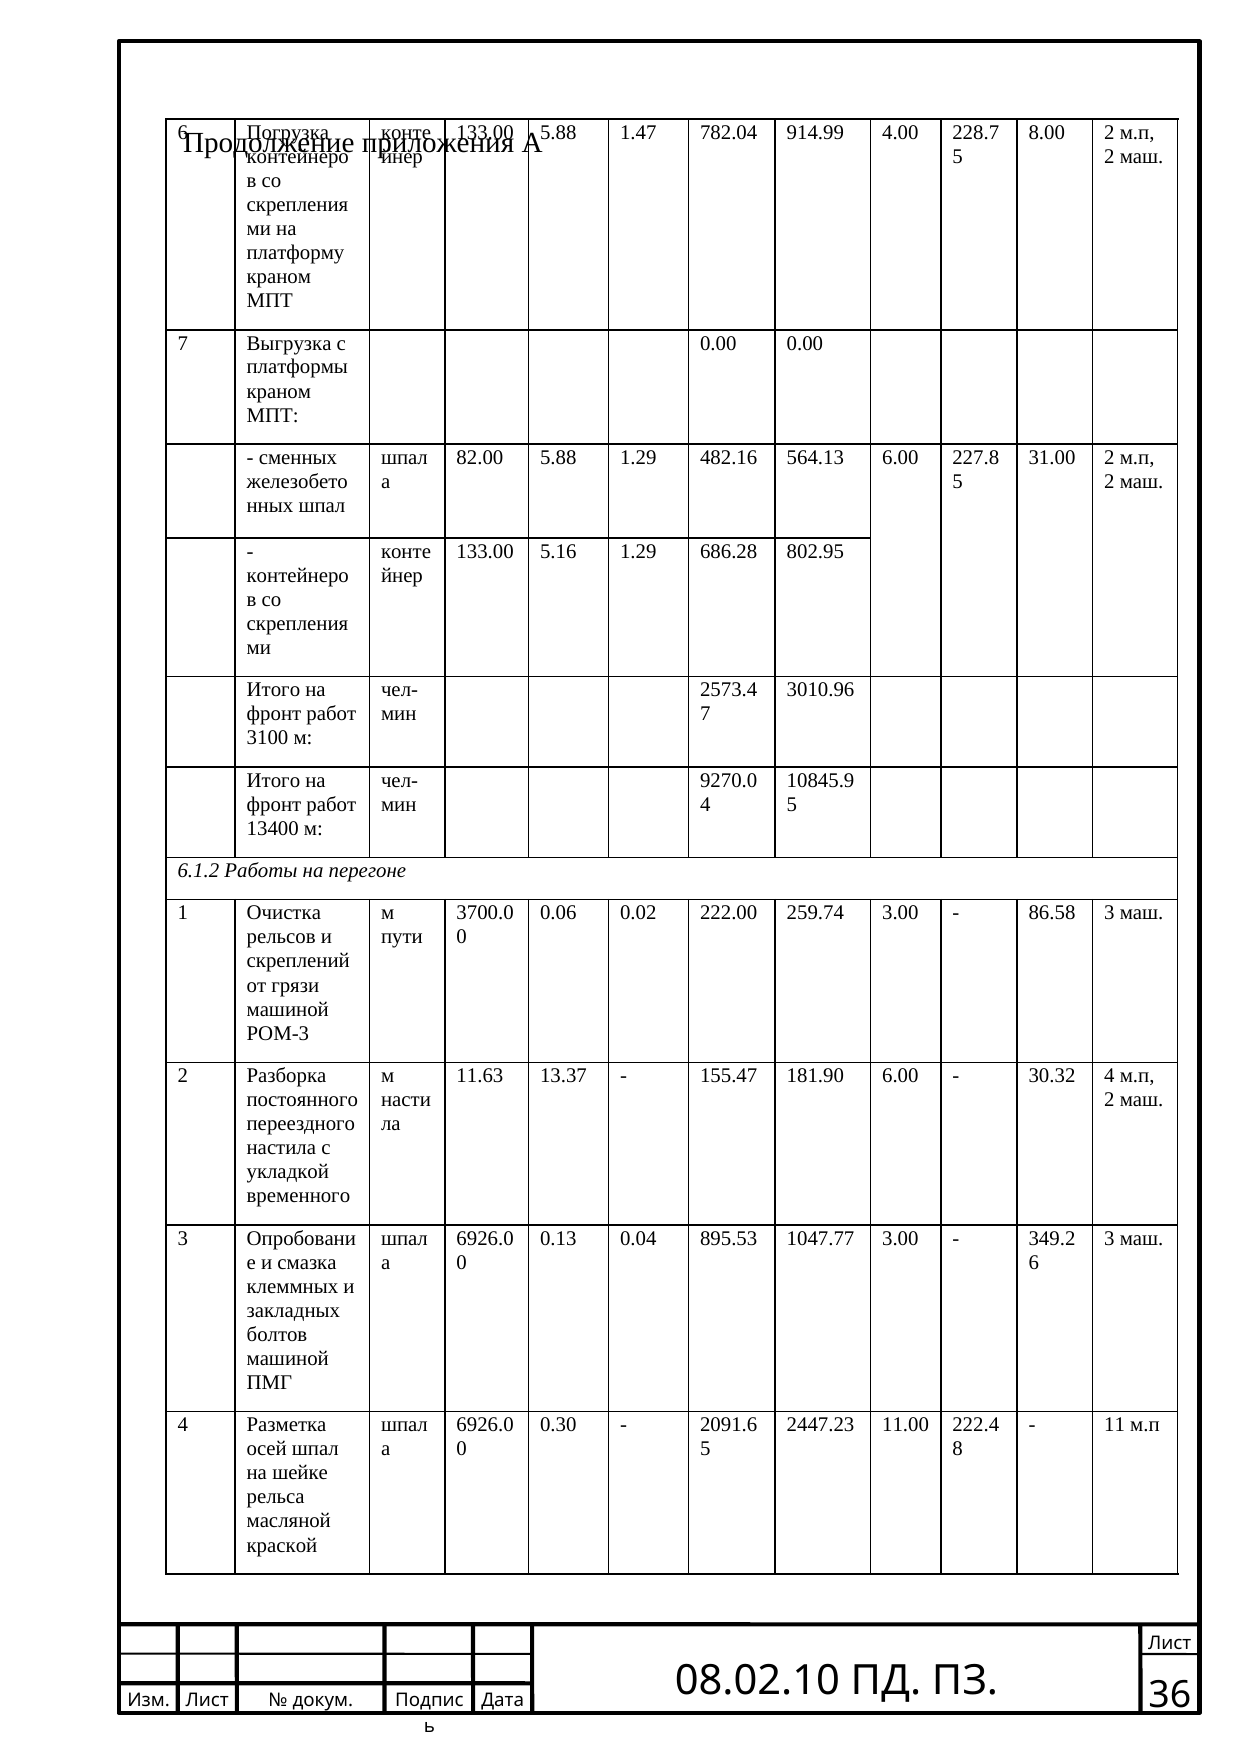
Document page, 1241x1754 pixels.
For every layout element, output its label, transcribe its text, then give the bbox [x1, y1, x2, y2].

table_cell 3 маш. [1093, 900, 1177, 1061]
table_cell 5.16 [529, 539, 608, 676]
table_cell - сменных железобетонных шпал [236, 445, 369, 537]
table_cell шпала [370, 1226, 444, 1411]
table_cell 2091.65 [689, 1412, 774, 1573]
table_cell м настила [370, 1063, 444, 1224]
table_cell 0.02 [609, 900, 688, 1061]
table_cell 2573.47 [689, 677, 774, 766]
table_cell 11.00 [871, 1412, 940, 1573]
table_cell Итого на фронт работ 3100 м: [236, 677, 369, 766]
table_cell [446, 331, 528, 443]
table_cell 222.00 [689, 900, 774, 1061]
table_cell 2 м.п, 2 маш. [1093, 120, 1177, 329]
table_cell [942, 331, 1016, 443]
table_cell 7 [167, 331, 234, 443]
table_cell [871, 331, 940, 443]
table_cell 6926.00 [446, 1226, 528, 1411]
table_cell [529, 768, 608, 856]
table_cell [1018, 677, 1092, 766]
table_cell 133.00 [446, 120, 528, 329]
table_cell [446, 677, 528, 766]
table_cell [529, 677, 608, 766]
table_cell [167, 768, 234, 856]
table_cell 482.16 [689, 445, 774, 537]
table_cell [167, 445, 234, 537]
table_cell 13.37 [529, 1063, 608, 1224]
table_cell 3.00 [871, 1226, 940, 1411]
table_cell - контейнеров со скреплениями [236, 539, 369, 676]
table_cell 3 маш. [1093, 1226, 1177, 1411]
table_cell [609, 677, 688, 766]
table_cell 4.00 [871, 120, 940, 329]
table_cell 4 м.п, 2 маш. [1093, 1063, 1177, 1224]
table_cell 6 [167, 120, 234, 329]
table_cell 3010.96 [776, 677, 870, 766]
table_cell 4 [167, 1412, 234, 1573]
table_cell 11.63 [446, 1063, 528, 1224]
table_cell 155.47 [689, 1063, 774, 1224]
table_cell 227.85 [942, 445, 1016, 676]
table_cell 782.04 [689, 120, 774, 329]
table_cell Разборка постоянного переездного настила с укладкой временного [236, 1063, 369, 1224]
table_cell [1018, 768, 1092, 856]
table_cell 1 [167, 900, 234, 1061]
table_cell 6.00 [871, 445, 940, 676]
table_cell контейнер [370, 120, 444, 329]
table_cell чел-мин [370, 677, 444, 766]
table_cell 8.00 [1018, 120, 1092, 329]
table_cell 133.00 [446, 539, 528, 676]
table_cell 1.47 [609, 120, 688, 329]
table_cell контейнер [370, 539, 444, 676]
table_cell 1047.77 [776, 1226, 870, 1411]
table_cell [942, 677, 1016, 766]
table_cell 82.00 [446, 445, 528, 537]
table_cell шпала [370, 445, 444, 537]
table_cell чел-мин [370, 768, 444, 856]
table_cell [942, 768, 1016, 856]
table_cell 0.00 [689, 331, 774, 443]
table_cell 0.30 [529, 1412, 608, 1573]
table_cell 222.48 [942, 1412, 1016, 1573]
table_cell 259.74 [776, 900, 870, 1061]
table_cell [370, 331, 444, 443]
table_cell 0.04 [609, 1226, 688, 1411]
table_cell Выгрузка с платформы краном МПТ: [236, 331, 369, 443]
table_cell 3.00 [871, 900, 940, 1061]
table_cell [871, 768, 940, 856]
table_cell 564.13 [776, 445, 870, 537]
table_cell - [942, 1063, 1016, 1224]
table_cell 31.00 [1018, 445, 1092, 676]
table_cell Разметка осей шпал на шейке рельса масляной краской [236, 1412, 369, 1573]
table_cell м пути [370, 900, 444, 1061]
table_cell 9270.04 [689, 768, 774, 856]
table_cell [871, 677, 940, 766]
table_cell Опробование и смазка клеммных и закладных болтов машиной ПМГ [236, 1226, 369, 1411]
table_cell Погрузка контейнеров со скреплениями на платформу краном МПТ [236, 120, 369, 329]
table_cell 86.58 [1018, 900, 1092, 1061]
table_cell 1.29 [609, 445, 688, 537]
table_cell [167, 677, 234, 766]
table_cell 10845.95 [776, 768, 870, 856]
table_cell 3 [167, 1226, 234, 1411]
table_cell 6.00 [871, 1063, 940, 1224]
table_cell 0.00 [776, 331, 870, 443]
table_cell 6926.00 [446, 1412, 528, 1573]
table_cell 2447.23 [776, 1412, 870, 1573]
table_cell 1.29 [609, 539, 688, 676]
table_cell [1018, 331, 1092, 443]
table_cell - [1018, 1412, 1092, 1573]
table_cell 6.1.2 Работы на перегоне [167, 858, 1177, 899]
table_cell - [942, 900, 1016, 1061]
table_cell 3700.00 [446, 900, 528, 1061]
table_cell 349.26 [1018, 1226, 1092, 1411]
table_cell 11 м.п [1093, 1412, 1177, 1573]
table_cell - [942, 1226, 1016, 1411]
table_cell [609, 331, 688, 443]
table_cell 686.28 [689, 539, 774, 676]
table_cell Очистка рельсов и скреплений от грязи машиной РОМ-3 [236, 900, 369, 1061]
table_cell 181.90 [776, 1063, 870, 1224]
table_cell Итого на фронт работ 13400 м: [236, 768, 369, 856]
table_cell 914.99 [776, 120, 870, 329]
table_cell [167, 539, 234, 676]
table_cell 2 м.п, 2 маш. [1093, 445, 1177, 676]
table_cell 895.53 [689, 1226, 774, 1411]
table_cell - [609, 1412, 688, 1573]
table_cell 2 [167, 1063, 234, 1224]
table_cell [609, 768, 688, 856]
table_cell 5.88 [529, 445, 608, 537]
table_cell шпала [370, 1412, 444, 1573]
table_cell [446, 768, 528, 856]
table_cell [1093, 677, 1177, 766]
table_cell 0.06 [529, 900, 608, 1061]
table_cell 30.32 [1018, 1063, 1092, 1224]
table_cell 802.95 [776, 539, 870, 676]
table_cell [1093, 331, 1177, 443]
table_cell [1093, 768, 1177, 856]
table_cell [529, 331, 608, 443]
table_cell 228.75 [942, 120, 1016, 329]
table_cell - [609, 1063, 688, 1224]
table_cell 0.13 [529, 1226, 608, 1411]
table_cell 5.88 [529, 120, 608, 329]
